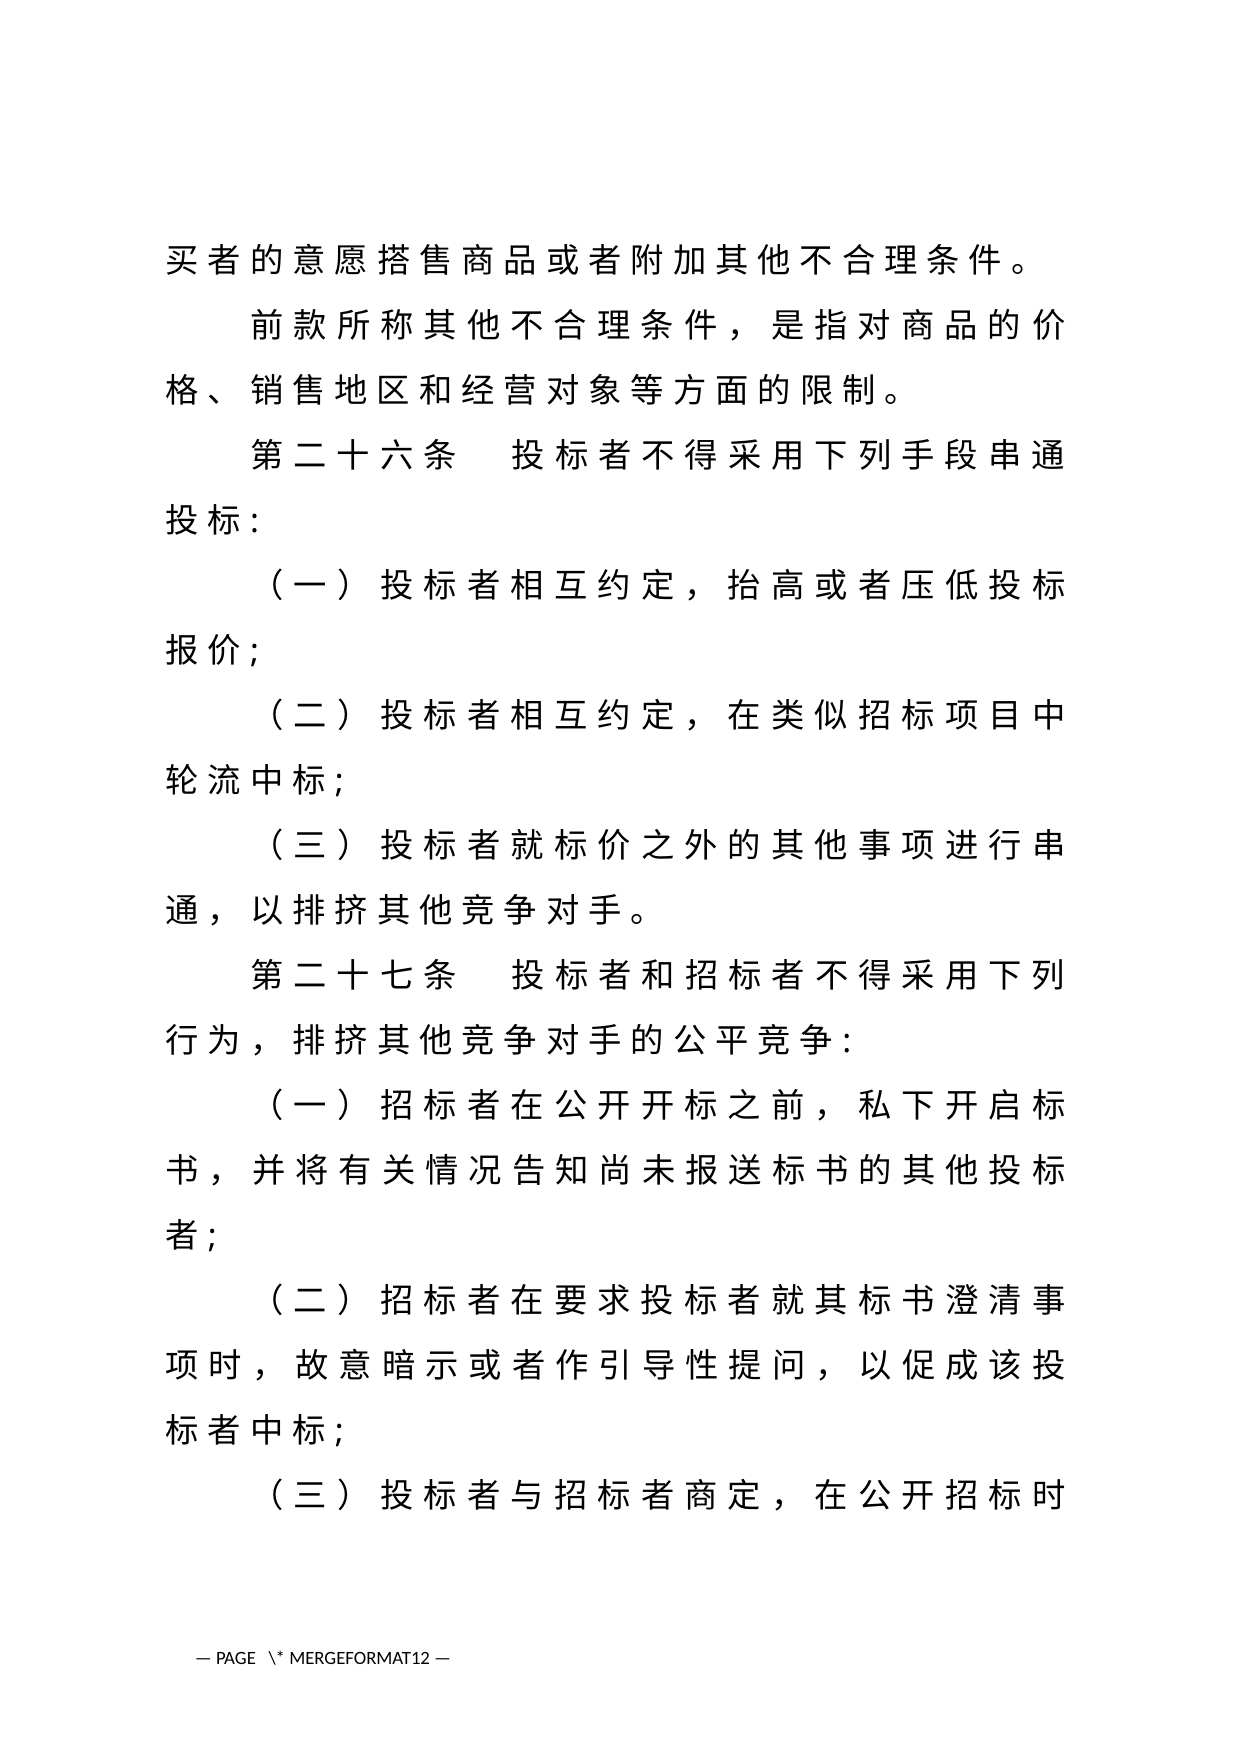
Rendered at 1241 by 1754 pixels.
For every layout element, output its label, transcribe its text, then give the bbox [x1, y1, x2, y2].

text （二）招标者在要求投标者就其标书澄清事项时，故意暗示或者作引导性提问，以促成该投标者中标; [165, 1266, 1075, 1461]
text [165, 226, 1075, 291]
text 第二十六条 投标者不得采用下列手段串通投标: [165, 421, 1075, 551]
text （一）招标者在公开开标之前，私下开启标书，并将有关情况告知尚未报送标书的其他投标者; [165, 1071, 1075, 1266]
text （二）投标者相互约定，在类似招标项目中轮流中标; [165, 681, 1075, 811]
text （三）投标者就标价之外的其他事项进行串通，以排挤其他竞争对手。 [165, 811, 1075, 941]
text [165, 1461, 1075, 1526]
text 前款所称其他不合理条件，是指对商品的价格、销售地区和经营对象等方面的限制。 [165, 291, 1075, 421]
text （一）投标者相互约定，抬高或者压低投标报价; [165, 551, 1075, 681]
text 第二十七条 投标者和招标者不得采用下列行为，排挤其他竞争对手的公平竞争: [165, 941, 1075, 1071]
